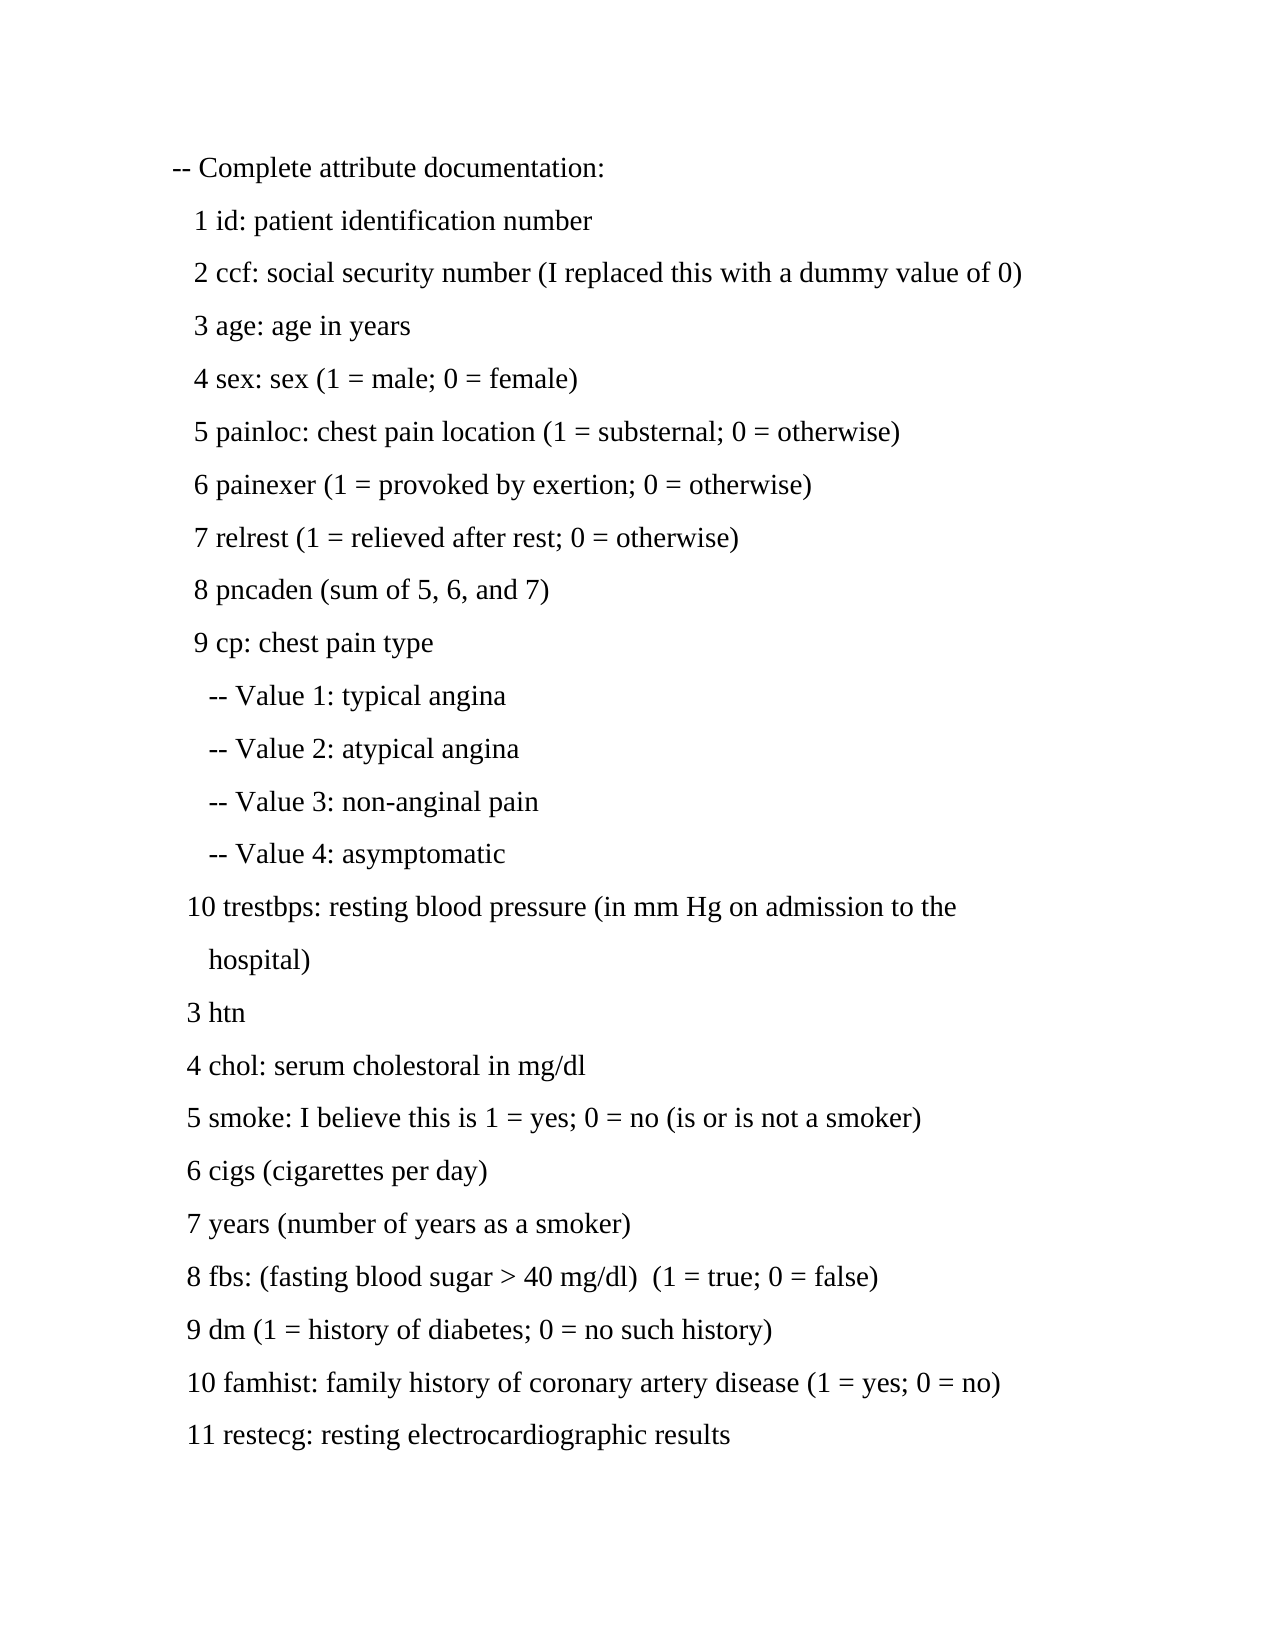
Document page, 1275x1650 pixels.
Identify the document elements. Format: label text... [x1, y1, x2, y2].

text 3 age: age in years [150, 308, 1125, 342]
text 10 famhist: family history of coronary artery disease (1 = yes; 0 = no) [150, 1365, 1125, 1398]
text -- Value 3: non-anginal pain [150, 784, 1125, 817]
text -- Value 2: atypical angina [150, 731, 1125, 764]
text 7 years (number of years as a smoker) [150, 1206, 1125, 1240]
text 11 restecg: resting electrocardiographic results [150, 1417, 1125, 1451]
text 3 htn [150, 995, 1125, 1028]
text 2 ccf: social security number (I replaced this with a dummy value of 0) [150, 256, 1125, 289]
text 4 chol: serum cholestoral in mg/dl [150, 1048, 1125, 1081]
text 1 id: patient identification number [150, 203, 1125, 236]
text 9 cp: chest pain type [150, 625, 1125, 659]
text 5 painloc: chest pain location (1 = substernal; 0 = otherwise) [150, 414, 1125, 448]
text -- Value 1: typical angina [150, 678, 1125, 712]
text 9 dm (1 = history of diabetes; 0 = no such history) [150, 1312, 1125, 1345]
text 6 painexer (1 = provoked by exertion; 0 = otherwise) [150, 467, 1125, 500]
text 5 smoke: I believe this is 1 = yes; 0 = no (is or is not a smoker) [150, 1101, 1125, 1134]
text 7 relrest (1 = relieved after rest; 0 = otherwise) [150, 520, 1125, 553]
text -- Complete attribute documentation: [150, 150, 1125, 183]
text 8 pncaden (sum of 5, 6, and 7) [150, 572, 1125, 606]
text 8 fbs: (fasting blood sugar > 40 mg/dl) (1 = true; 0 = false) [150, 1259, 1125, 1293]
text 4 sex: sex (1 = male; 0 = female) [150, 361, 1125, 395]
text -- Value 4: asymptomatic [150, 837, 1125, 870]
text 6 cigs (cigarettes per day) [150, 1153, 1125, 1187]
text hospital) [150, 942, 1125, 976]
text 10 trestbps: resting blood pressure (in mm Hg on admission to the [150, 889, 1125, 923]
